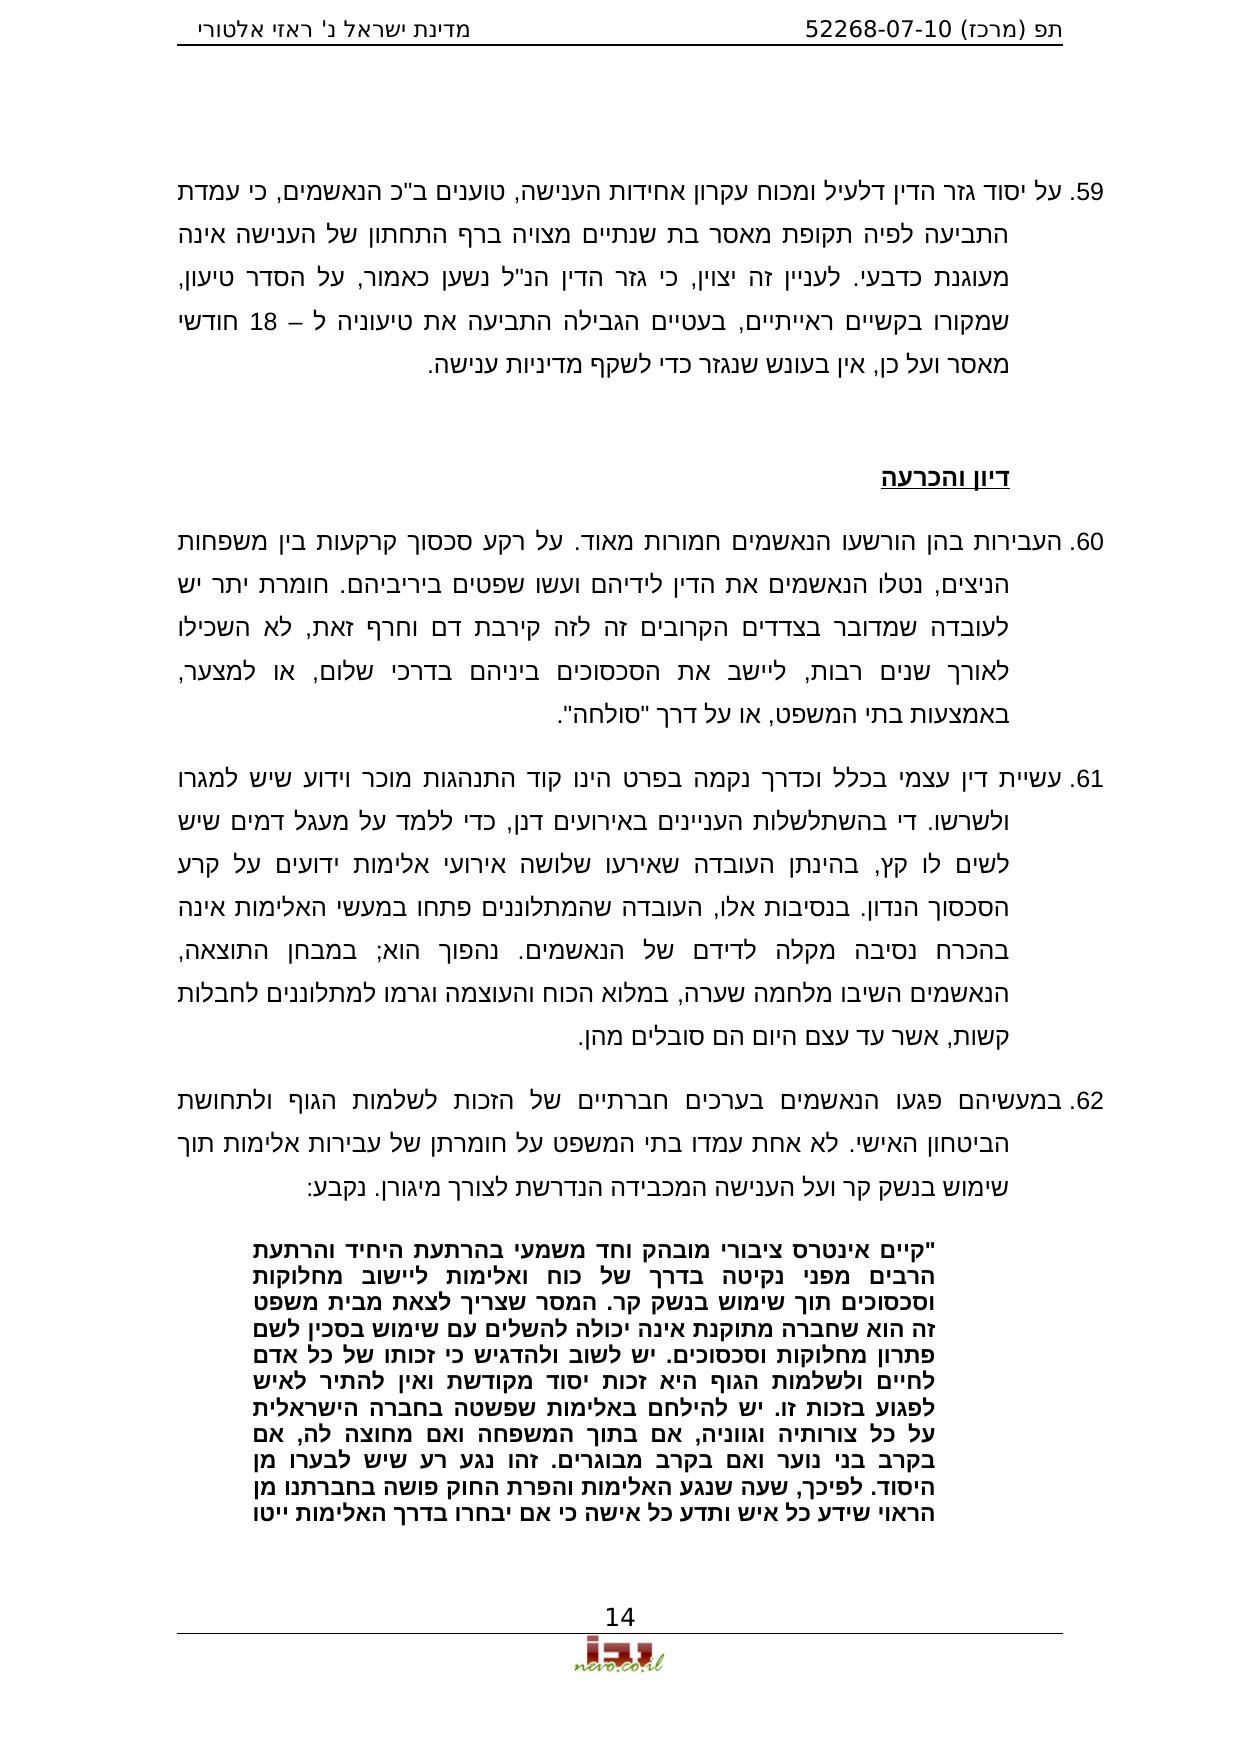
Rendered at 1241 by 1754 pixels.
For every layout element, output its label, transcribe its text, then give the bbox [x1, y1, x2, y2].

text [252, 1237, 936, 1526]
list על יסוד גזר הדין דלעיל ומכוח עקרון אחידות הענישה, טוענים ב"כ הנאשמים, כי עמדת התביעה לפיה תקופת מאסר בת שנתיים מצויה ברף התחתון של הענישה אינה מעוגנת כדבעי. לעניין זה יצוין, כי גזר הדין הנ"ל נשען כאמור, על הסדר טיעון, שמקורו בקשיים ראייתיים, בעטיים הגבילה התביעה את טיעוניה ל – 18 חודשי מאסר ועל כן, אין בעונש שנגזר כדי לשקף מדיניות ענישה. [177, 177, 1069, 378]
list עשיית דין עצמי בכלל וכדרך נקמה בפרט הינו קוד התנהגות מוכר וידוע שיש למגרו ולשרשו. די בהשתלשלות העניינים באירועים דנן, כדי ללמד על מעגל דמים שיש לשים לו קץ, בהינתן העובדה שאירעו שלושה אירועי אלימות ידועים על קרע הסכסוך הנדון. בנסיבות אלו, העובדה שהמתלוננים פתחו במעשי האלימות אינה בהכרח נסיבה מקלה לדידם של הנאשמים. נהפוך הוא; במבחן התוצאה, הנאשמים השיבו מלחמה שערה, במלוא הכוח והעוצמה וגרמו למתלוננים לחבלות קשות, אשר עד עצם היום הם סובלים מהן. [177, 764, 1069, 1051]
list העבירות בהן הורשעו הנאשמים חמורות מאוד. על רקע סכסוך קרקעות בין משפחות הניצים, נטלו הנאשמים את הדין לידיהם ועשו שפטים ביריביהם. חומרת יתר יש לעובדה שמדובר בצדדים הקרובים זה לזה קירבת דם וחרף זאת, לא השכילו לאורך שנים רבות, ליישב את הסכסוכים ביניהם בדרכי שלום, או למצער, באמצעות בתי המשפט, או על דרך "סולחה". [177, 527, 1069, 728]
list במעשיהם פגעו הנאשמים בערכים חברתיים של הזכות לשלמות הגוף ולתחושת הביטחון האישי. לא אחת עמדו בתי המשפט על חומרתן של עבירות אלימות תוך שימוש בנשק קר ועל הענישה המכבידה הנדרשת לצורך מיגורן. נקבע: [177, 1086, 1069, 1201]
list דיון והכרעה [177, 463, 1010, 492]
picture [574, 1635, 666, 1673]
